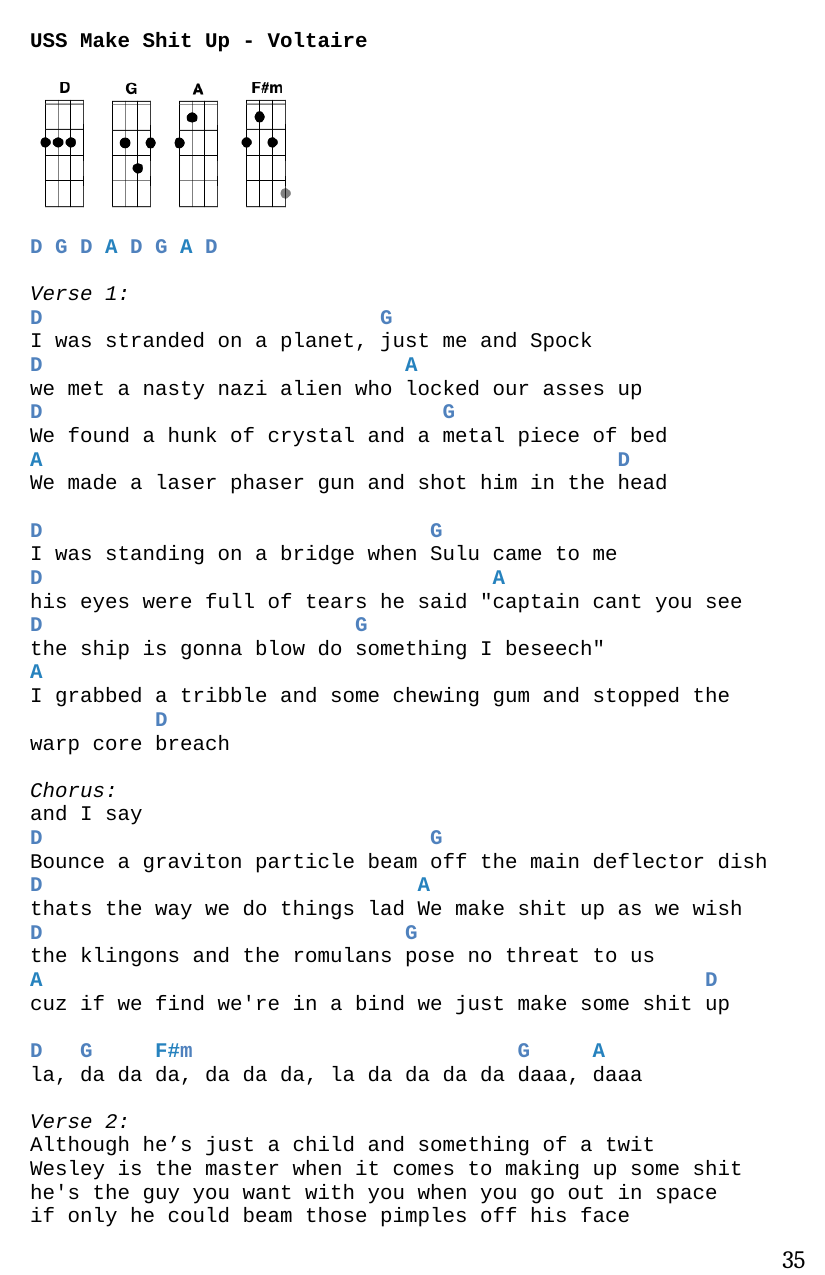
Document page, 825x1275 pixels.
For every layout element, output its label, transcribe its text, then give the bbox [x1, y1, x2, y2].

text thats the way we do things lad We make shit up as we wish [30, 898, 806, 922]
text D G [30, 827, 806, 851]
text he's the guy you want with you when you go out in space [30, 1182, 806, 1205]
text D G [30, 307, 806, 331]
text D G D A D G A D [30, 236, 806, 259]
text A D [30, 969, 806, 993]
text Wesley is the master when it comes to making up some shit [30, 1158, 806, 1182]
text the klingons and the romulans pose no threat to us [30, 945, 806, 969]
text we met a nasty nazi alien who locked our asses up [30, 378, 806, 401]
text his eyes were full of tears he said "captain cant you see [30, 591, 806, 614]
text I was standing on a bridge when Sulu came to me [30, 543, 806, 567]
text cuz if we find we're in a bind we just make some shit up [30, 993, 806, 1016]
text D G F#m G A [30, 1040, 806, 1063]
text D G [30, 520, 806, 543]
text Chorus: [30, 780, 806, 803]
picture [30, 77, 300, 213]
text We made a laser phaser gun and shot him in the head [30, 472, 806, 496]
text I grabbed a tribble and some chewing gum and stopped the [30, 685, 806, 709]
text Although he’s just a child and something of a twit [30, 1134, 806, 1158]
text A [30, 662, 806, 685]
text A D [30, 449, 806, 472]
text D [30, 709, 806, 732]
text D G [30, 922, 806, 945]
text D A [30, 874, 806, 898]
text the ship is gonna blow do something I beseech" [30, 638, 806, 662]
text D G [30, 401, 806, 425]
text D A [30, 354, 806, 378]
text D A [30, 567, 806, 591]
text Verse 1: [30, 283, 806, 307]
text D G [30, 614, 806, 638]
text I was stranded on a planet, just me and Spock [30, 331, 806, 354]
text if only he could beam those pimples off his face [30, 1205, 806, 1229]
text la, da da da, da da da, la da da da da daaa, daaa [30, 1063, 806, 1087]
text USS Make Shit Up - Voltaire [30, 30, 806, 54]
text warp core breach [30, 732, 806, 756]
text and I say [30, 803, 806, 827]
text Verse 2: [30, 1111, 806, 1134]
text We found a hunk of crystal and a metal piece of bed [30, 425, 806, 449]
text Bounce a graviton particle beam off the main deflector dish [30, 851, 806, 874]
